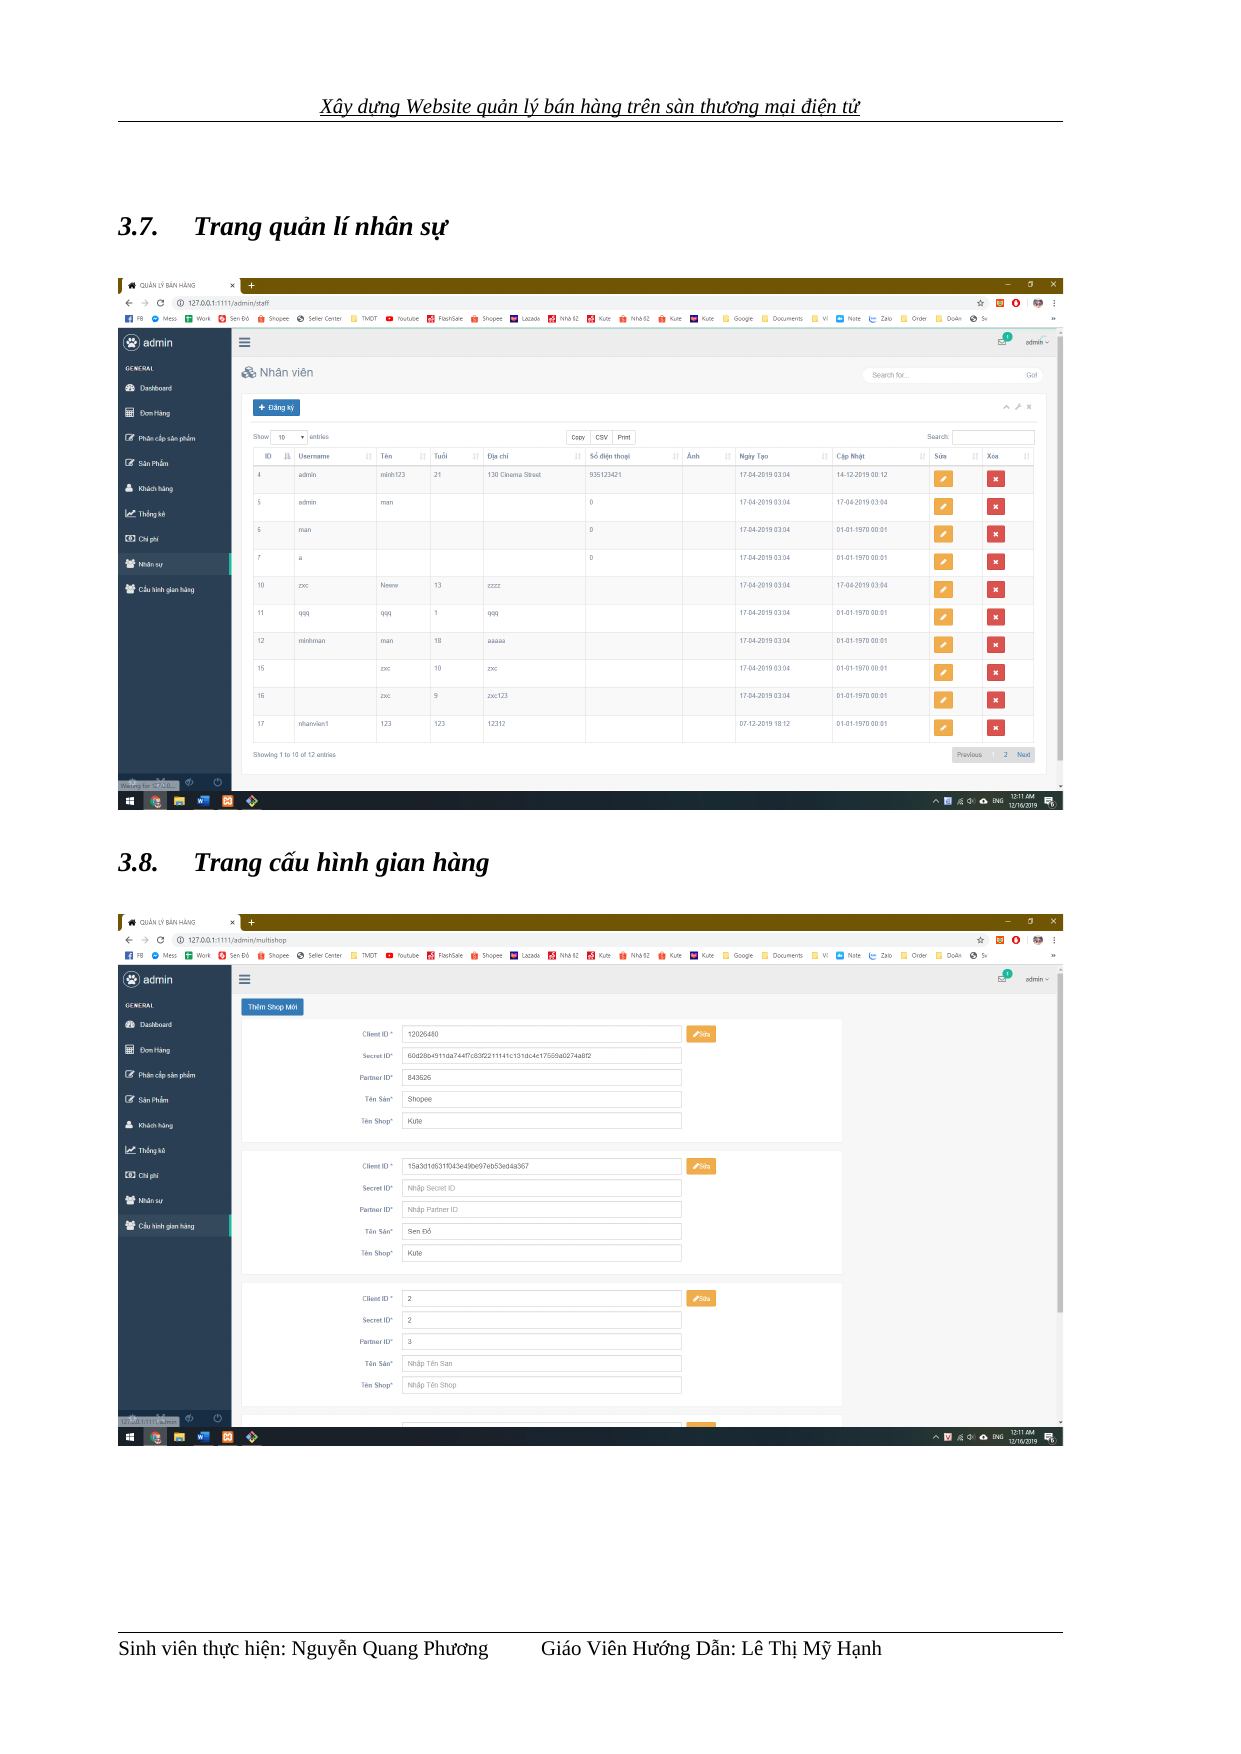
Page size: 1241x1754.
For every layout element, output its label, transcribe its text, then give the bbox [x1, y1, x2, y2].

list Trang cấu hình gian hàng [118, 846, 1063, 877]
picture [118, 278, 1064, 810]
picture [118, 914, 1064, 1446]
list Trang quản lí nhân sự [118, 210, 1063, 241]
